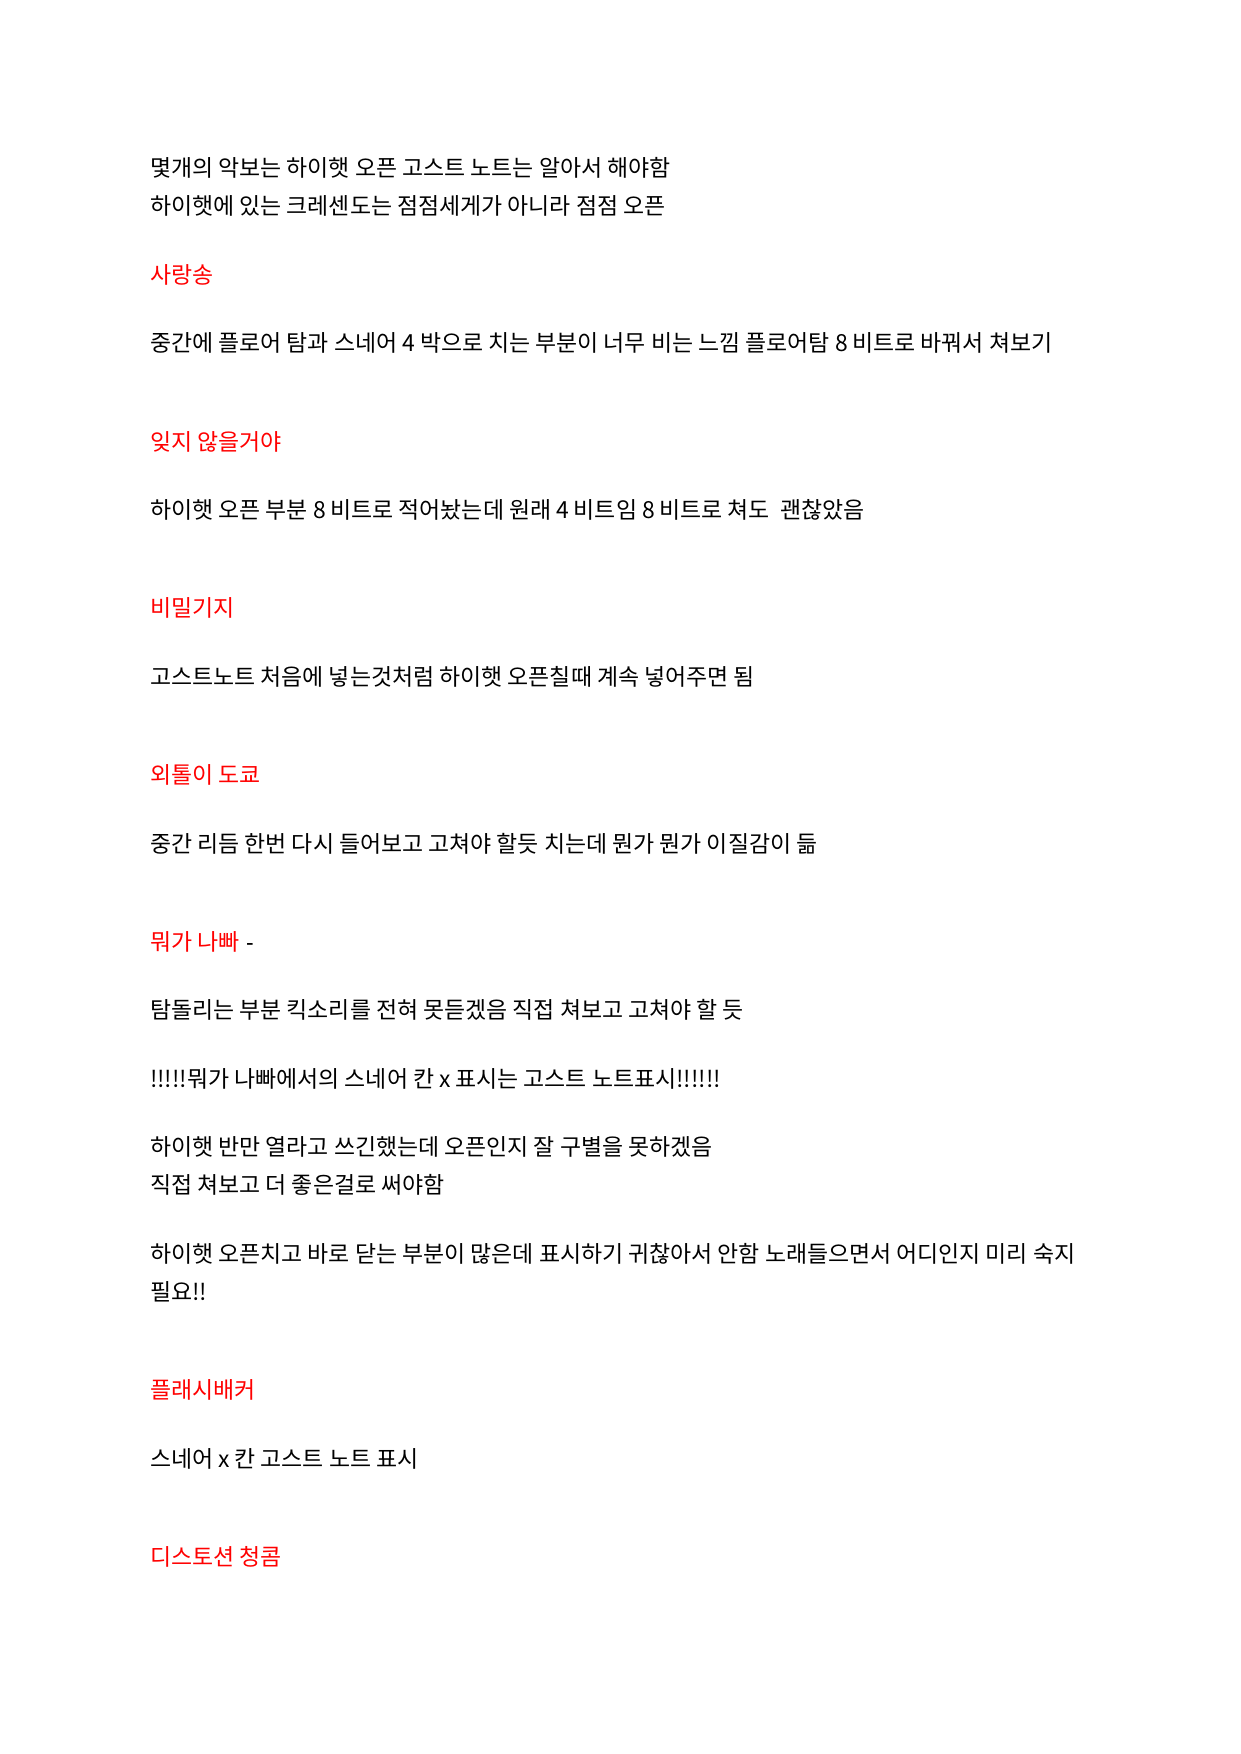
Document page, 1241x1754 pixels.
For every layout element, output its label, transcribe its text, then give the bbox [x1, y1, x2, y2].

text 사랑송 [150, 256, 1090, 290]
text !!!!!뭐가 나빠에서의 스네어 칸 x표시는 고스트 노트표시!!!!!! [150, 1061, 1090, 1094]
text 스네어 x칸 고스트 노트 표시 [150, 1440, 1090, 1474]
text 하이햇에 있는 크레센도는 점점세게가 아니라 점점 오픈 [150, 188, 1090, 221]
text 하이햇 오픈 부분 8비트로 적어놨는데 원래 4비트임 8비트로 쳐도 괜찮았음 [150, 492, 1090, 525]
text 외톨이 도쿄 [150, 757, 1090, 790]
text 몇개의 악보는 하이햇 오픈 고스트 노트는 알아서 해야함 [150, 150, 1090, 183]
text 중간 리듬 한번 다시 들어보고 고쳐야 할듯 치는데 뭔가 뭔가 이질감이 듦 [150, 825, 1090, 859]
text 하이햇 반만 열라고 쓰긴했는데 오픈인지 잘 구별을 못하겠음 [150, 1129, 1090, 1162]
text 고스트노트 처음에 넣는것처럼 하이햇 오픈칠때 계속 넣어주면 됨 [150, 658, 1090, 692]
text 중간에 플로어 탐과 스네어 4박으로 치는 부분이 너무 비는 느낌 플로어탐 8비트로 바꿔서 쳐보기 [150, 325, 1090, 358]
text 하이햇 오픈치고 바로 닫는 부분이 많은데 표시하기 귀찮아서 안함 노래들으면서 어디인지 미리 숙지 필요!! [150, 1235, 1090, 1307]
text 잊지 않을거야 [150, 423, 1090, 457]
text 디스토션 청콤 [150, 1539, 1090, 1572]
text 탐돌리는 부분 킥소리를 전혀 못듣겠음 직접 쳐보고 고쳐야 할 듯 [150, 992, 1090, 1026]
text 비밀기지 [150, 590, 1090, 623]
text 직접 쳐보고 더 좋은걸로 써야함 [150, 1167, 1090, 1200]
text 뭐가 나빠 - [150, 924, 1090, 957]
text 플래시배커 [150, 1372, 1090, 1405]
